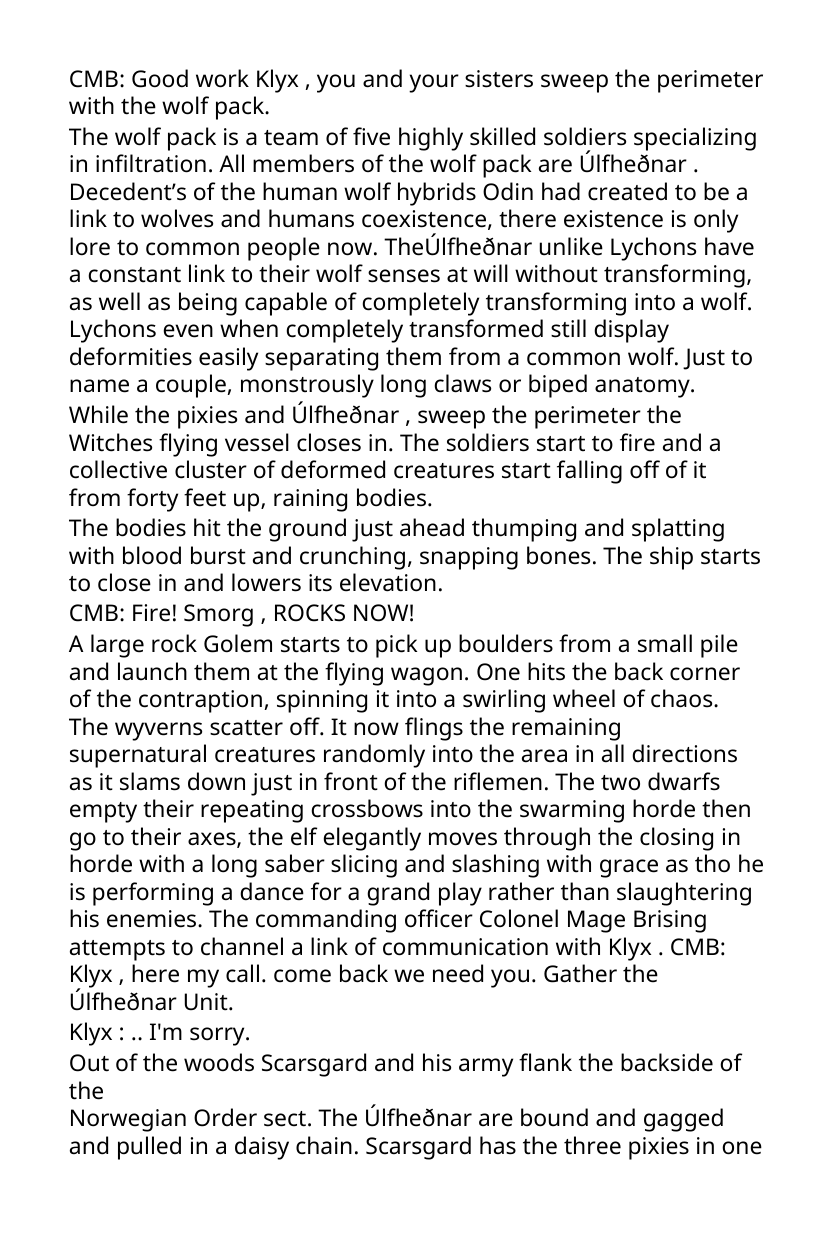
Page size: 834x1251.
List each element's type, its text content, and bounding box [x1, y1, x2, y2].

text The wolf pack is a team of five highly skilled soldiers specializing in infiltration. All members of the wolf pack are Úlfheðnar . Decedent’s of the human wolf hybrids Odin had created to be a link to wolves and humans coexistence, there existence is only lore to common people now. TheÚlfheðnar unlike Lychons have a constant link to their wolf senses at will without transforming, as well as being capable of completely transforming into a wolf. Lychons even when completely transformed still display deformities easily separating them from a common wolf. Just to name a couple, monstrously long claws or biped anatomy. [69, 123, 764, 398]
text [69, 1049, 764, 1159]
text While the pixies and Úlfheðnar , sweep the perimeter the Witches flying vessel closes in. The soldiers start to fire and a collective cluster of deformed creatures start falling off of it from forty feet up, raining bodies. [69, 401, 749, 511]
text CMB: Good work Klyx , you and your sisters sweep the perimeter with the wolf pack. [69, 65, 764, 120]
text Klyx : .. I'm sorry. [69, 1016, 764, 1046]
text A large rock Golem starts to pick up boulders from a small pile and launch them at the flying wagon. One hits the back corner of the contraption, spinning it into a swirling wheel of chaos. The wyverns scatter off. It now flings the remaining supernatural creatures randomly into the area in all directions as it slams down just in front of the riflemen. The two dwarfs empty their repeating crossbows into the swarming horde then go to their axes, the elf elegantly moves through the closing in horde with a long saber slicing and slashing with grace as tho he is performing a dance for a grand play rather than slaughtering his enemies. The commanding officer Colonel Mage Brising attempts to channel a link of communication with Klyx . CMB: Klyx , here my call. come back we need you. Gather the Úlfheðnar Unit. [69, 631, 764, 1016]
text The bodies hit the ground just ahead thumping and splatting with blood burst and crunching, snapping bones. The ship starts to close in and lowers its elevation. [69, 514, 764, 597]
text CMB: Fire! Smorg , ROCKS NOW! [69, 597, 764, 628]
